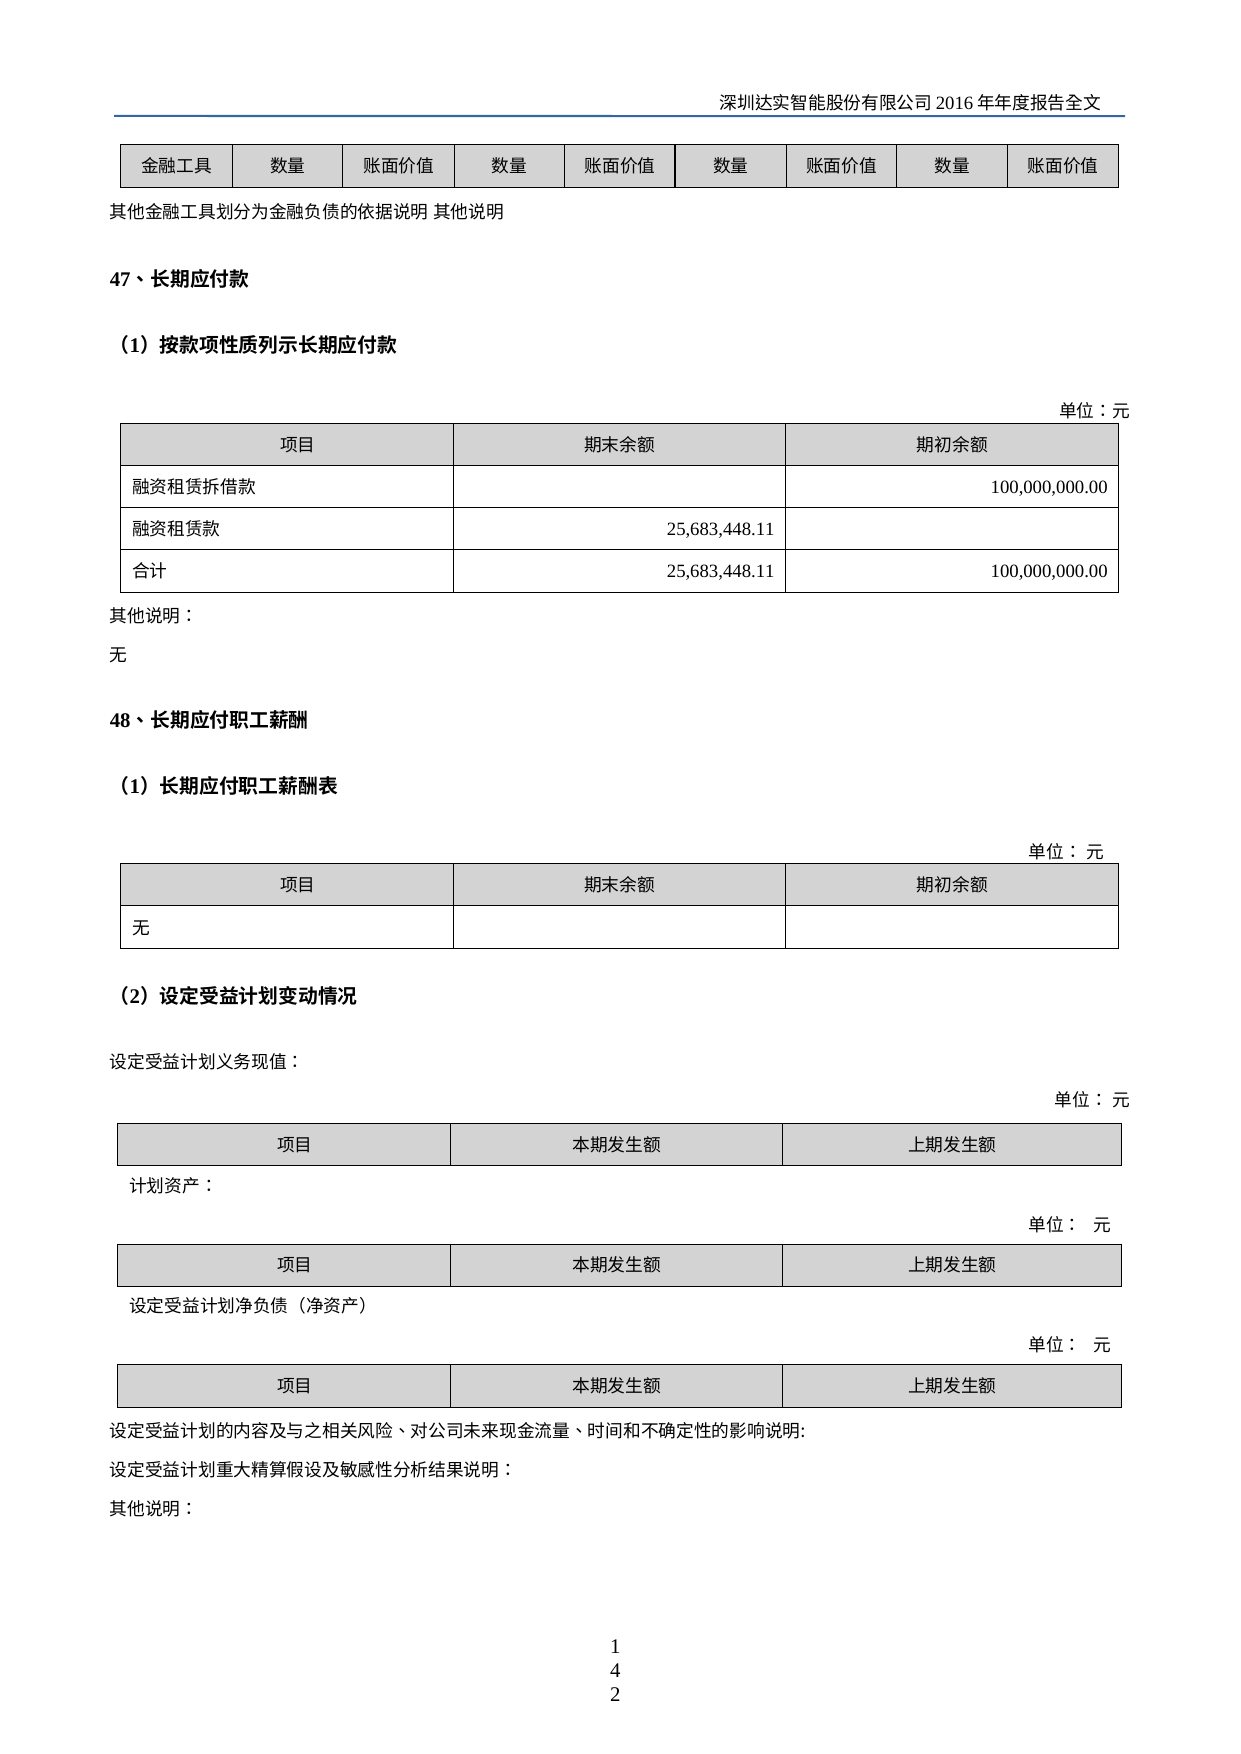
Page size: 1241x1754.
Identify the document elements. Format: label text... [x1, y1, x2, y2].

text （2）设定受益计划变动情况 [109, 983, 1130, 1009]
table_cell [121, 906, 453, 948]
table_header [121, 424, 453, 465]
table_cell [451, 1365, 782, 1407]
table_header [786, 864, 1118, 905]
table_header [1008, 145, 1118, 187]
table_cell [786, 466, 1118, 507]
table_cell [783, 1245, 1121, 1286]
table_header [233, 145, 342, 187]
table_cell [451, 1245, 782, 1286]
text 其他金融工具划分为金融负债的依据说明 其他说明 [109, 188, 1130, 226]
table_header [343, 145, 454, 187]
text 单位： 元 [1028, 839, 1130, 863]
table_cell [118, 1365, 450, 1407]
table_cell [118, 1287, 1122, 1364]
text 设定受益计划重大精算假设及敏感性分析结果说明： [109, 1457, 1130, 1481]
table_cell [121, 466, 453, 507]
text 设定受益计划的内容及与之相关风险、对公司未来现金流量、时间和不确定性的影响说明: [109, 1418, 1130, 1443]
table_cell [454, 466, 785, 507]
text 48、长期应付职工薪酬 [109, 706, 1130, 733]
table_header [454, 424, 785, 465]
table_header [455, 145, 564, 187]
text （1）按款项性质列示长期应付款 [109, 332, 1130, 359]
text 单位： 元 [109, 1088, 1130, 1112]
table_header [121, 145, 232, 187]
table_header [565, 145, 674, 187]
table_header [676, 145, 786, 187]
text 其他说明： [109, 603, 1130, 628]
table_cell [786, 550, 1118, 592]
text 47、长期应付款 [109, 265, 1130, 292]
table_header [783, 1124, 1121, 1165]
text （1）长期应付职工薪酬表 [109, 772, 1130, 799]
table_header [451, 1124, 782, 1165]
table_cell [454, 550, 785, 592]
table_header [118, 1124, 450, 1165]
text 设定受益计划义务现值： [109, 1049, 1130, 1073]
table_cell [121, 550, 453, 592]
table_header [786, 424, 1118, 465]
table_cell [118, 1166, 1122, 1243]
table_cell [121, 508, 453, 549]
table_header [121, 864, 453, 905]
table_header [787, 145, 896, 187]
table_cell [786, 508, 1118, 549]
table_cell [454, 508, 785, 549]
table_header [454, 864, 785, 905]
text 其他说明： [109, 1496, 1130, 1520]
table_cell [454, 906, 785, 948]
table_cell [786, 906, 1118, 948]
text 无 [109, 642, 1130, 666]
text 单位：元 [109, 398, 1130, 422]
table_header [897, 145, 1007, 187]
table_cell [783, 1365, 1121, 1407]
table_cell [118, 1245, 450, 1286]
